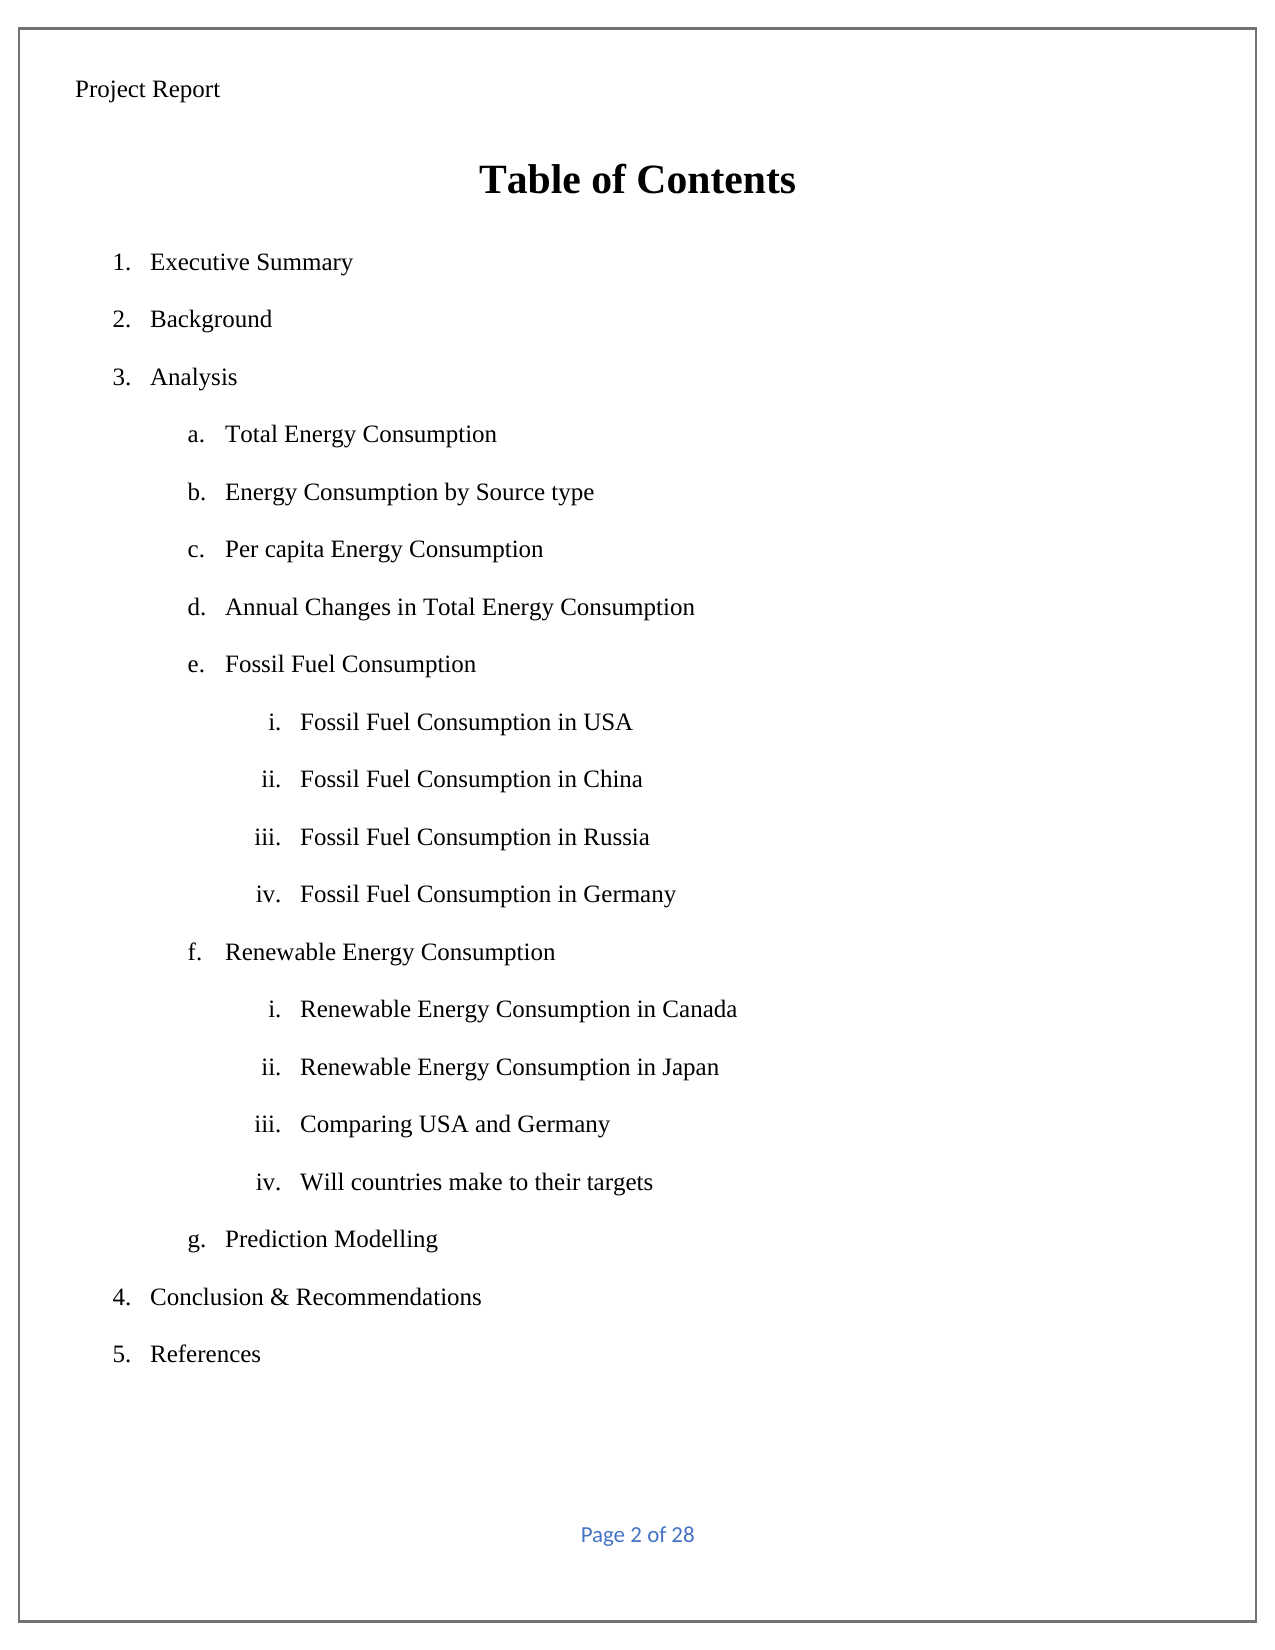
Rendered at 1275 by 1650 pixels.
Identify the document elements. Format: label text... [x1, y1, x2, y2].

list Annual Changes in Total Energy Consumption [187, 592, 1200, 621]
list Fossil Fuel Consumption in USA [281, 707, 1200, 736]
list Renewable Energy Consumption in Canada [281, 994, 1200, 1023]
list Total Energy Consumption [187, 419, 1200, 448]
list Background [112, 304, 1200, 333]
list Fossil Fuel Consumption in Russia [281, 822, 1200, 851]
list Executive Summary [112, 247, 1200, 276]
list Renewable Energy Consumption in Japan [281, 1052, 1200, 1081]
list Prediction Modelling [187, 1224, 1200, 1253]
list Fossil Fuel Consumption [187, 649, 1200, 678]
list Energy Consumption by Source type [187, 477, 1200, 506]
list Per capita Energy Consumption [187, 534, 1200, 563]
text Table of Contents [75, 154, 1200, 202]
list Analysis [112, 362, 1200, 391]
list Fossil Fuel Consumption in China [281, 764, 1200, 793]
list Fossil Fuel Consumption in Germany [281, 879, 1200, 908]
list Comparing USA and Germany [281, 1109, 1200, 1138]
list Will countries make to their targets [281, 1167, 1200, 1196]
list References [112, 1339, 1200, 1368]
list Renewable Energy Consumption [187, 937, 1200, 966]
list Conclusion & Recommendations [112, 1282, 1200, 1311]
